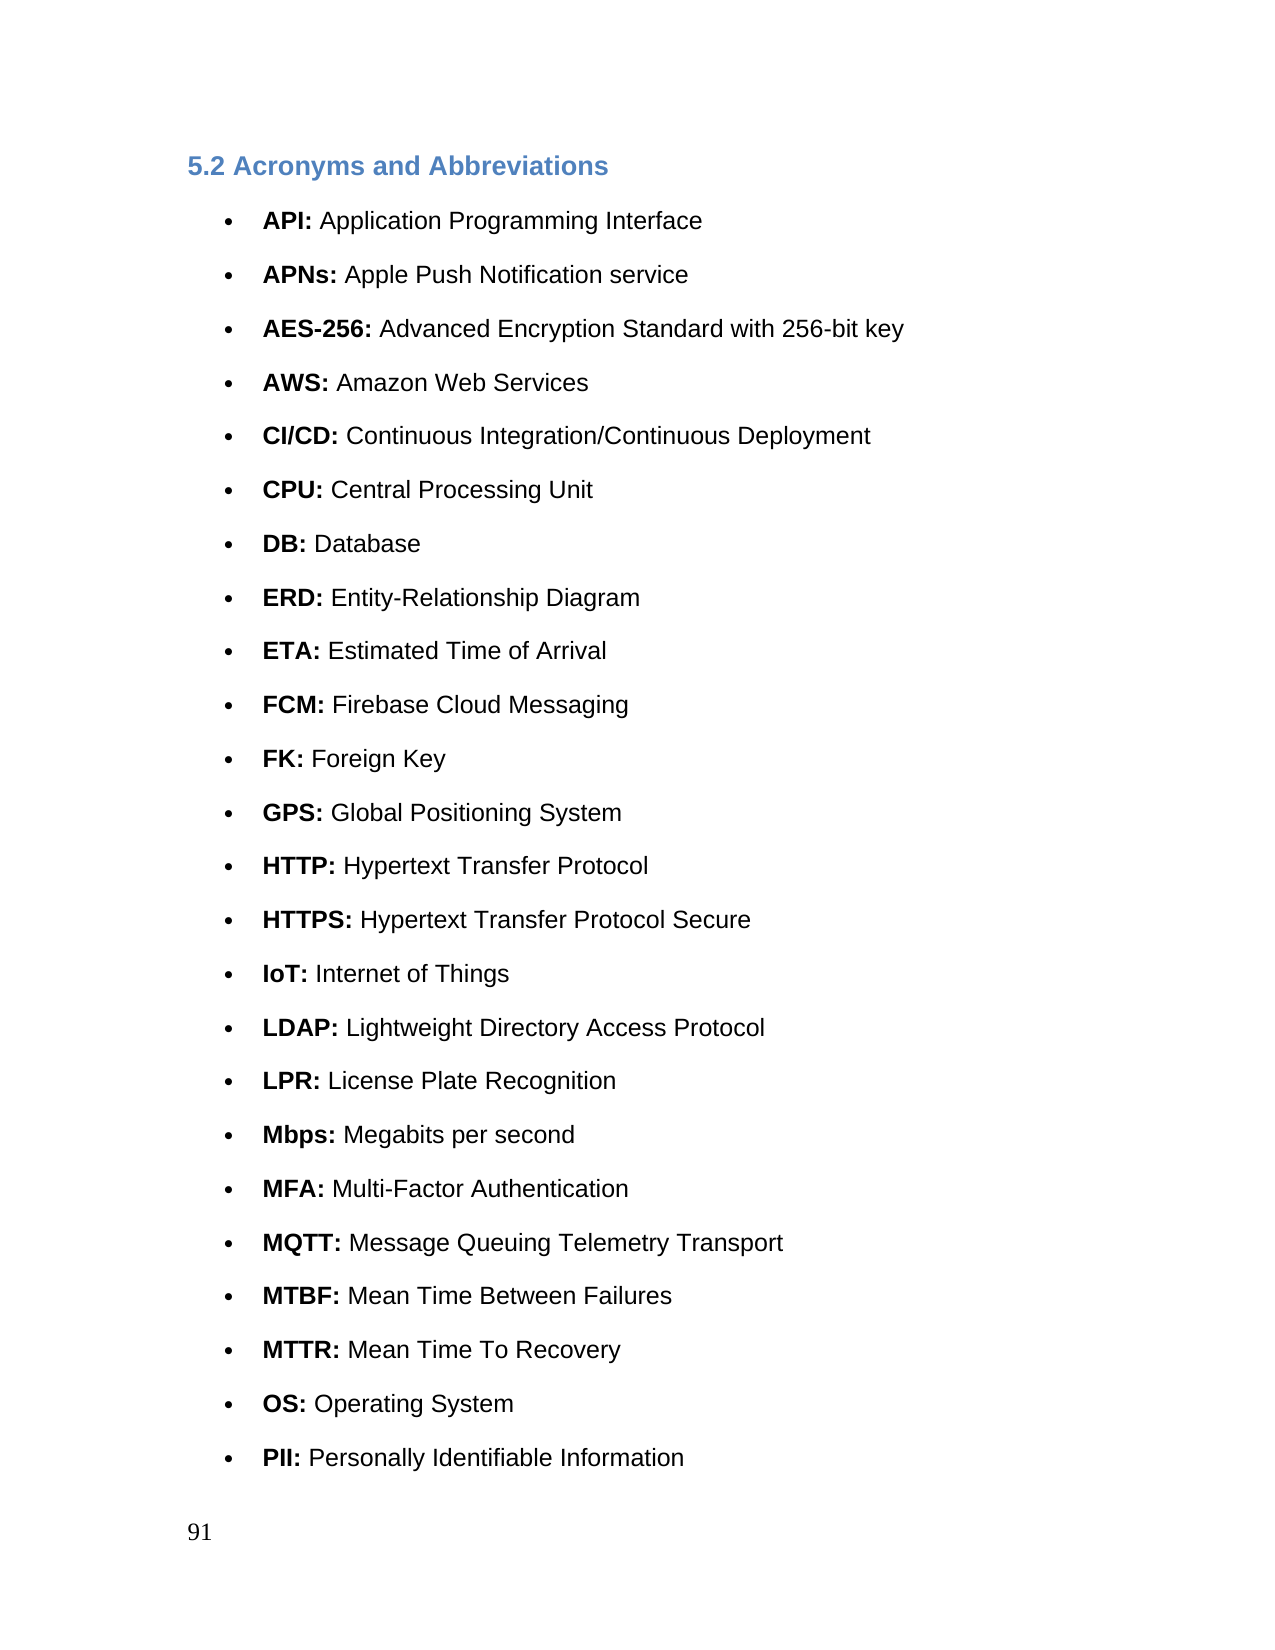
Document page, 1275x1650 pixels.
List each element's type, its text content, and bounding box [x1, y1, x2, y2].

list LDAP: Lightweight Directory Access Protocol [225, 1012, 1087, 1041]
list API: Application Programming Interface [225, 206, 1087, 235]
list ETA: Estimated Time of Arrival [225, 636, 1087, 665]
list FK: Foreign Key [225, 744, 1087, 772]
list MFA: Multi-Factor Authentication [225, 1174, 1087, 1202]
list ERD: Entity-Relationship Diagram [225, 582, 1087, 611]
subtitle 5.2 Acronyms and Abbreviations [187, 150, 1087, 181]
list GPS: Global Positioning System [225, 797, 1087, 826]
list Mbps: Megabits per second [225, 1120, 1087, 1149]
list DB: Database [225, 529, 1087, 557]
list MTTR: Mean Time To Recovery [225, 1335, 1087, 1364]
list OS: Operating System [225, 1389, 1087, 1417]
list LPR: License Plate Recognition [225, 1066, 1087, 1095]
list FCM: Firebase Cloud Messaging [225, 690, 1087, 719]
list AES-256: Advanced Encryption Standard with 256-bit key [225, 314, 1087, 342]
list MQTT: Message Queuing Telemetry Transport [225, 1227, 1087, 1256]
list HTTP: Hypertext Transfer Protocol [225, 851, 1087, 880]
list IoT: Internet of Things [225, 959, 1087, 987]
list CPU: Central Processing Unit [225, 475, 1087, 504]
list MTBF: Mean Time Between Failures [225, 1281, 1087, 1310]
list PII: Personally Identifiable Information [225, 1442, 1087, 1471]
list APNs: Apple Push Notification service [225, 260, 1087, 289]
list CI/CD: Continuous Integration/Continuous Deployment [225, 421, 1087, 450]
list AWS: Amazon Web Services [225, 367, 1087, 396]
list HTTPS: Hypertext Transfer Protocol Secure [225, 905, 1087, 934]
